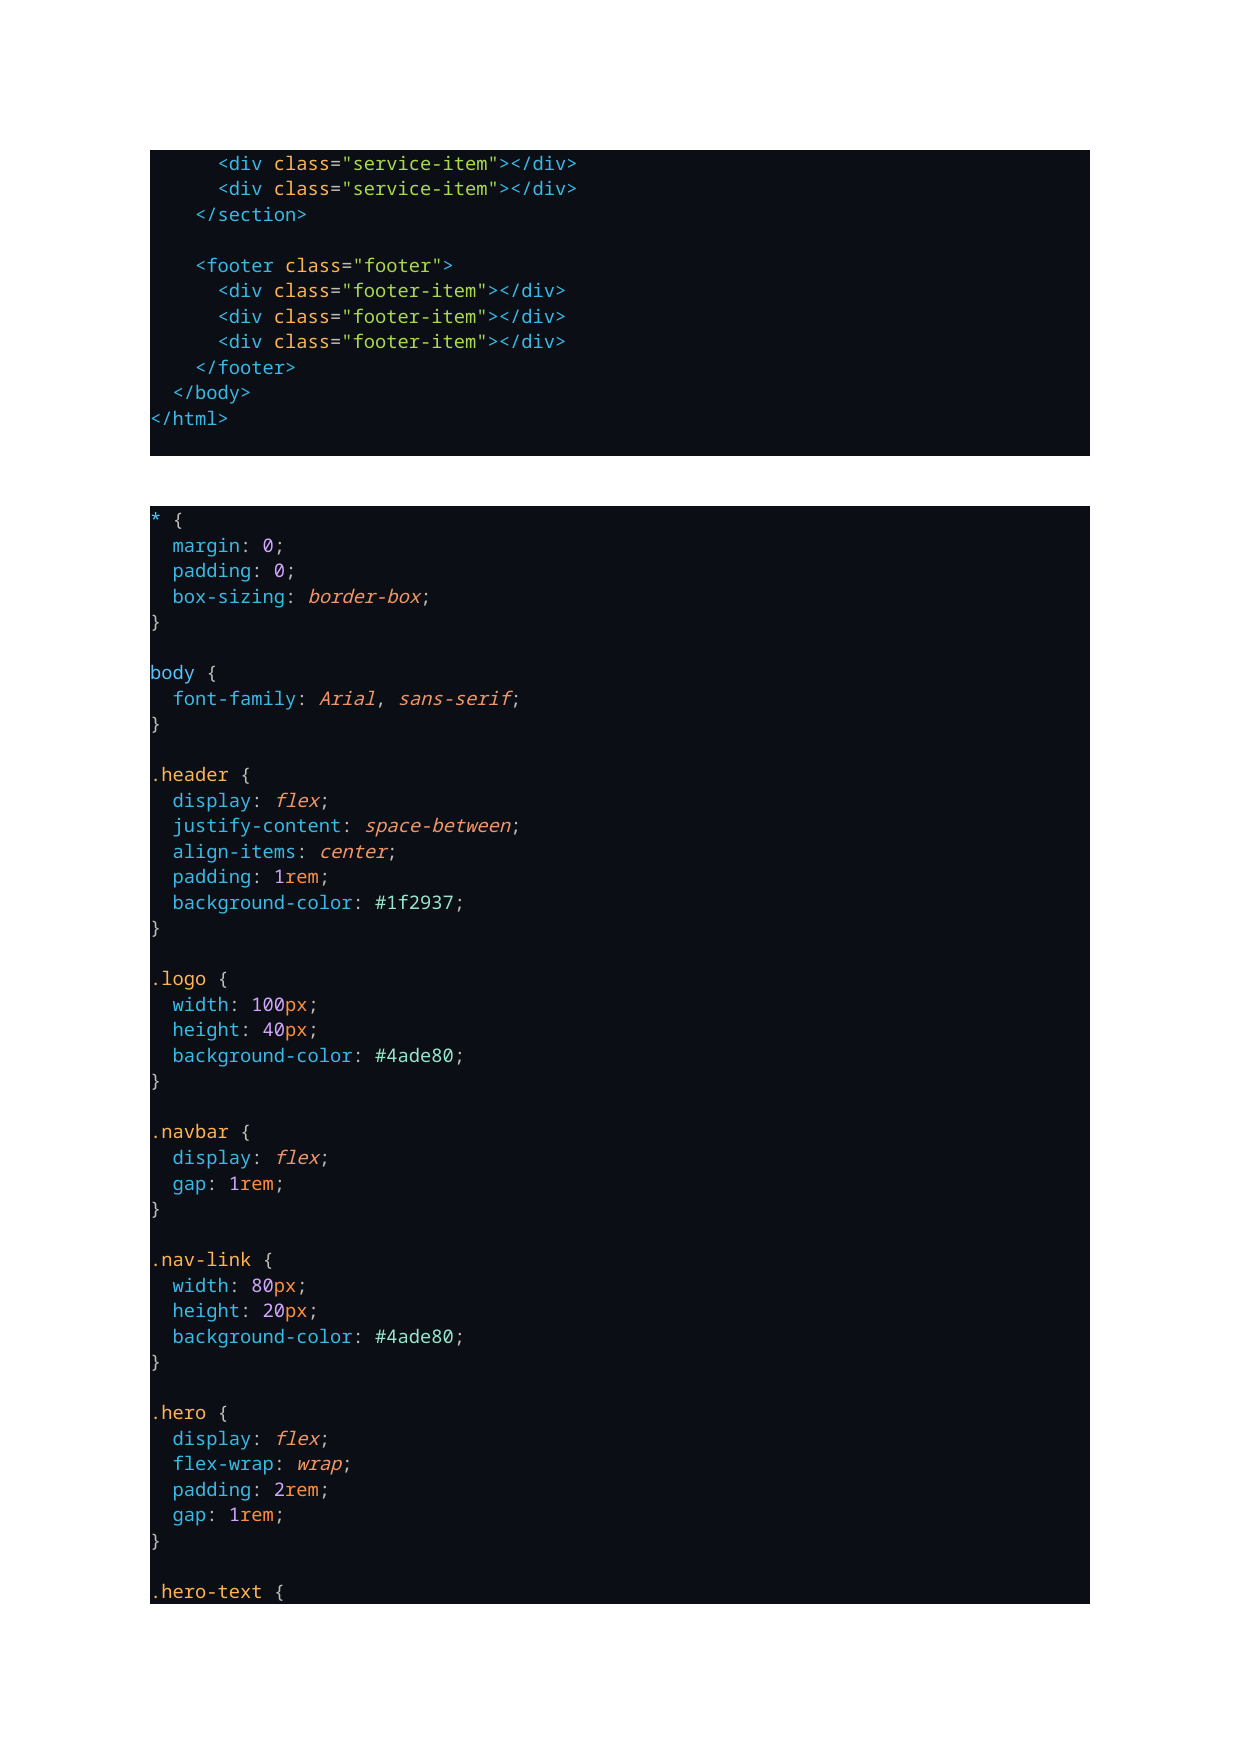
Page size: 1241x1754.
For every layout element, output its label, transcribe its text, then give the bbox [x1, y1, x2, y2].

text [150, 150, 1090, 176]
text </html> [150, 405, 1090, 431]
text <div class="footer-item"></div> [150, 278, 1090, 303]
text display: flex; [150, 1425, 1090, 1451]
text width: 100px; [150, 991, 1090, 1017]
text padding: 1rem; [150, 864, 1090, 889]
text } [150, 1527, 1090, 1553]
text gap: 1rem; [150, 1502, 1090, 1527]
text gap: 1rem; [150, 1170, 1090, 1195]
text <div class="footer-item"></div> [150, 303, 1090, 329]
text align-items: center; [150, 838, 1090, 864]
text } [150, 1348, 1090, 1374]
text </body> [150, 380, 1090, 405]
text .logo { [150, 966, 1090, 991]
text display: flex; [150, 1144, 1090, 1170]
text margin: 0; [150, 532, 1090, 557]
text background-color: #4ade80; [150, 1323, 1090, 1348]
text .header { [150, 762, 1090, 787]
text } [150, 711, 1090, 736]
text <footer class="footer"> [150, 252, 1090, 278]
text </section> [150, 201, 1090, 227]
text padding: 2rem; [150, 1476, 1090, 1502]
text <div class="service-item"></div> [150, 176, 1090, 201]
text } [150, 1195, 1090, 1221]
text flex-wrap: wrap; [150, 1451, 1090, 1476]
text padding: 0; [150, 557, 1090, 583]
text display: flex; [150, 787, 1090, 813]
text } [150, 915, 1090, 940]
text height: 20px; [150, 1297, 1090, 1323]
text .hero { [150, 1399, 1090, 1425]
text background-color: #4ade80; [150, 1042, 1090, 1068]
text font-family: Arial, sans-serif; [150, 685, 1090, 711]
text .nav-link { [150, 1246, 1090, 1272]
text box-sizing: border-box; [150, 583, 1090, 608]
text height: 40px; [150, 1017, 1090, 1042]
text } [150, 1068, 1090, 1093]
text .navbar { [150, 1119, 1090, 1144]
text * { [150, 506, 1090, 532]
text } [150, 608, 1090, 634]
text background-color: #1f2937; [150, 889, 1090, 915]
text width: 80px; [150, 1272, 1090, 1297]
text .hero-text { [150, 1578, 1090, 1604]
text body { [150, 659, 1090, 685]
text justify-content: space-between; [150, 813, 1090, 838]
text <div class="footer-item"></div> [150, 329, 1090, 354]
text </footer> [150, 354, 1090, 380]
